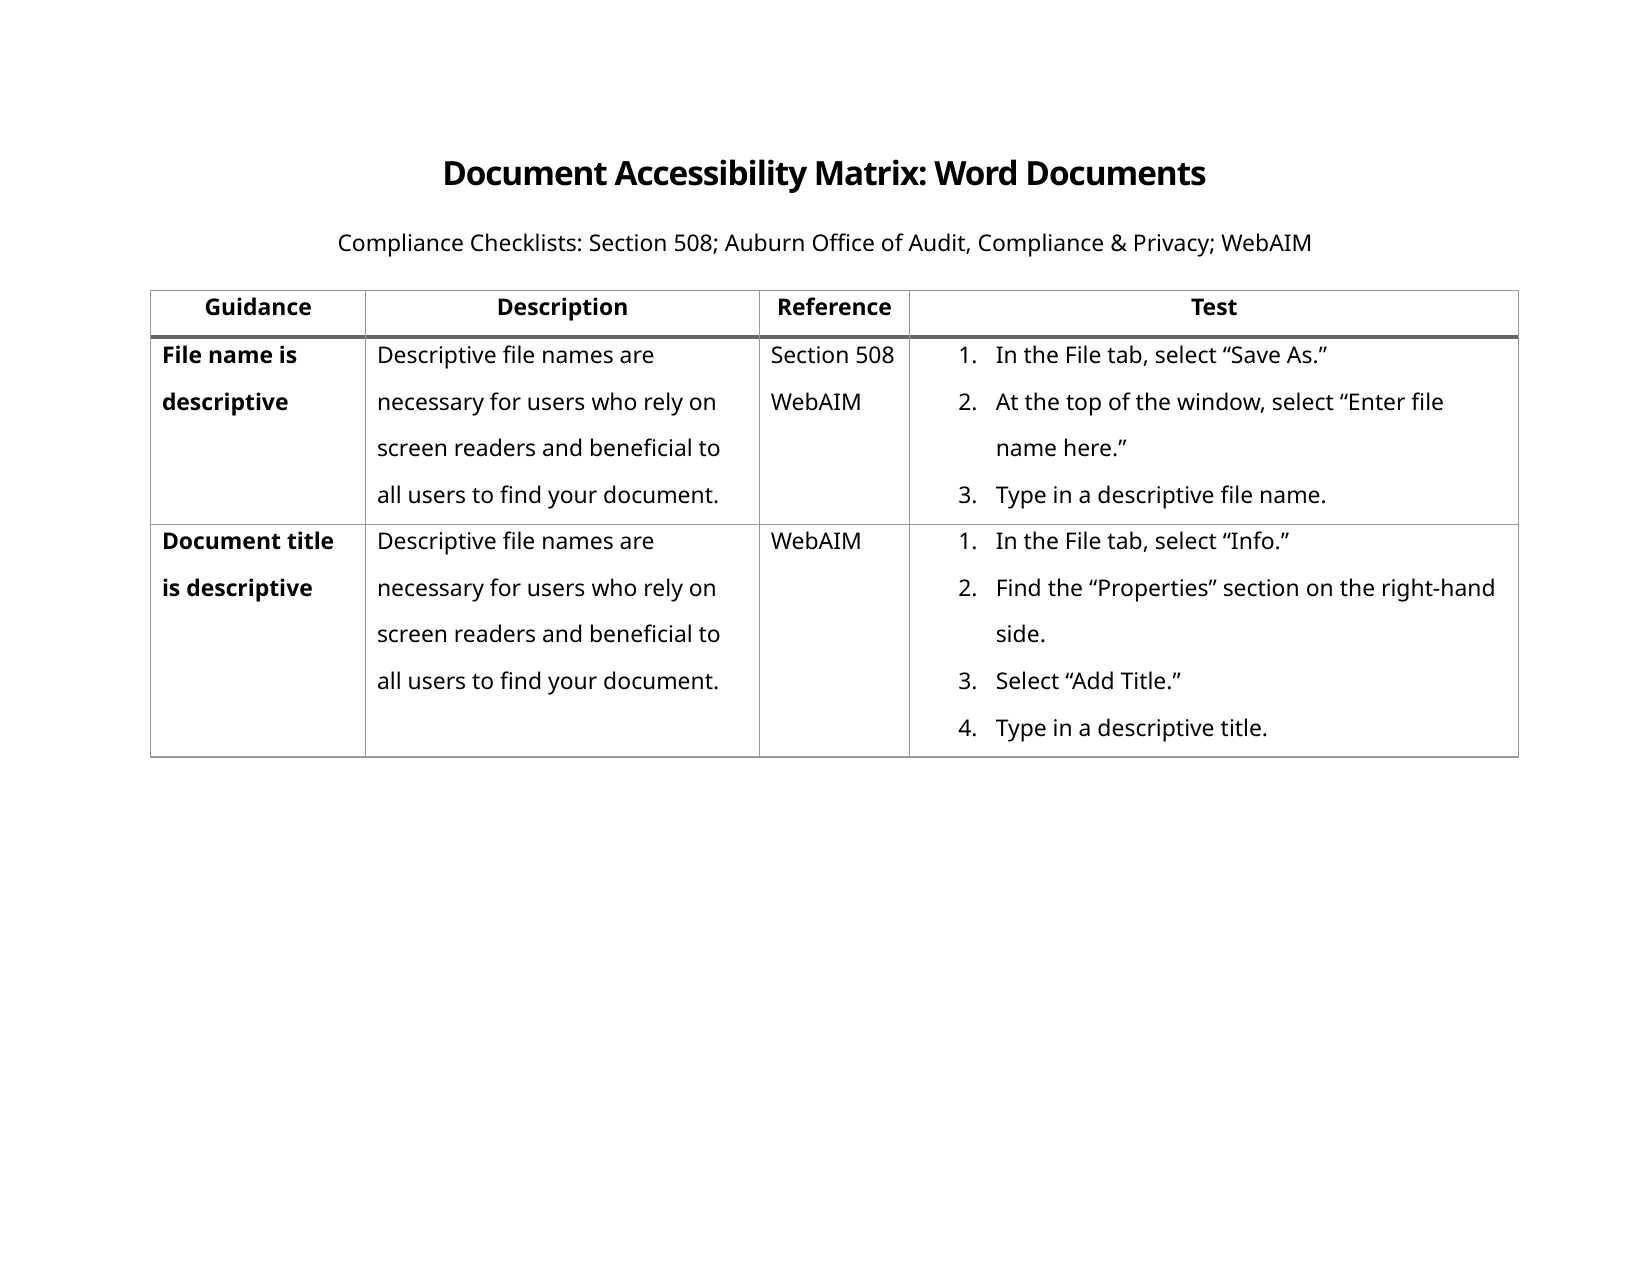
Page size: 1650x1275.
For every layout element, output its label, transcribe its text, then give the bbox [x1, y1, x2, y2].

table_header Reference [760, 291, 909, 335]
title Document Accessibility Matrix: Word Documents [150, 150, 1500, 195]
table_cell WebAIM [760, 525, 909, 756]
table_cell In the File tab, select “Save As.” At the top of the window, select “Enter file name here.” Type in a descriptive file name. [910, 339, 1518, 523]
table_cell Descriptive file names are necessary for users who rely on screen readers and beneficial to all users to find your document. [366, 525, 759, 756]
table_cell Section 508 WebAIM [760, 339, 909, 523]
table_header Test [910, 291, 1518, 335]
table_cell Document title is descriptive [151, 525, 365, 756]
table_header Description [366, 291, 759, 335]
table_cell File name is descriptive [151, 339, 365, 523]
table_header Guidance [151, 291, 365, 335]
text Compliance Checklists: Section 508; Auburn Office of Audit, Compliance & Privacy; WebAIM [150, 226, 1500, 258]
table_cell Descriptive file names are necessary for users who rely on screen readers and beneficial to all users to find your document. [366, 339, 759, 523]
table_cell In the File tab, select “Info.” Find the “Properties” section on the right-hand side. Select “Add Title.” Type in a descriptive title. [910, 525, 1518, 756]
